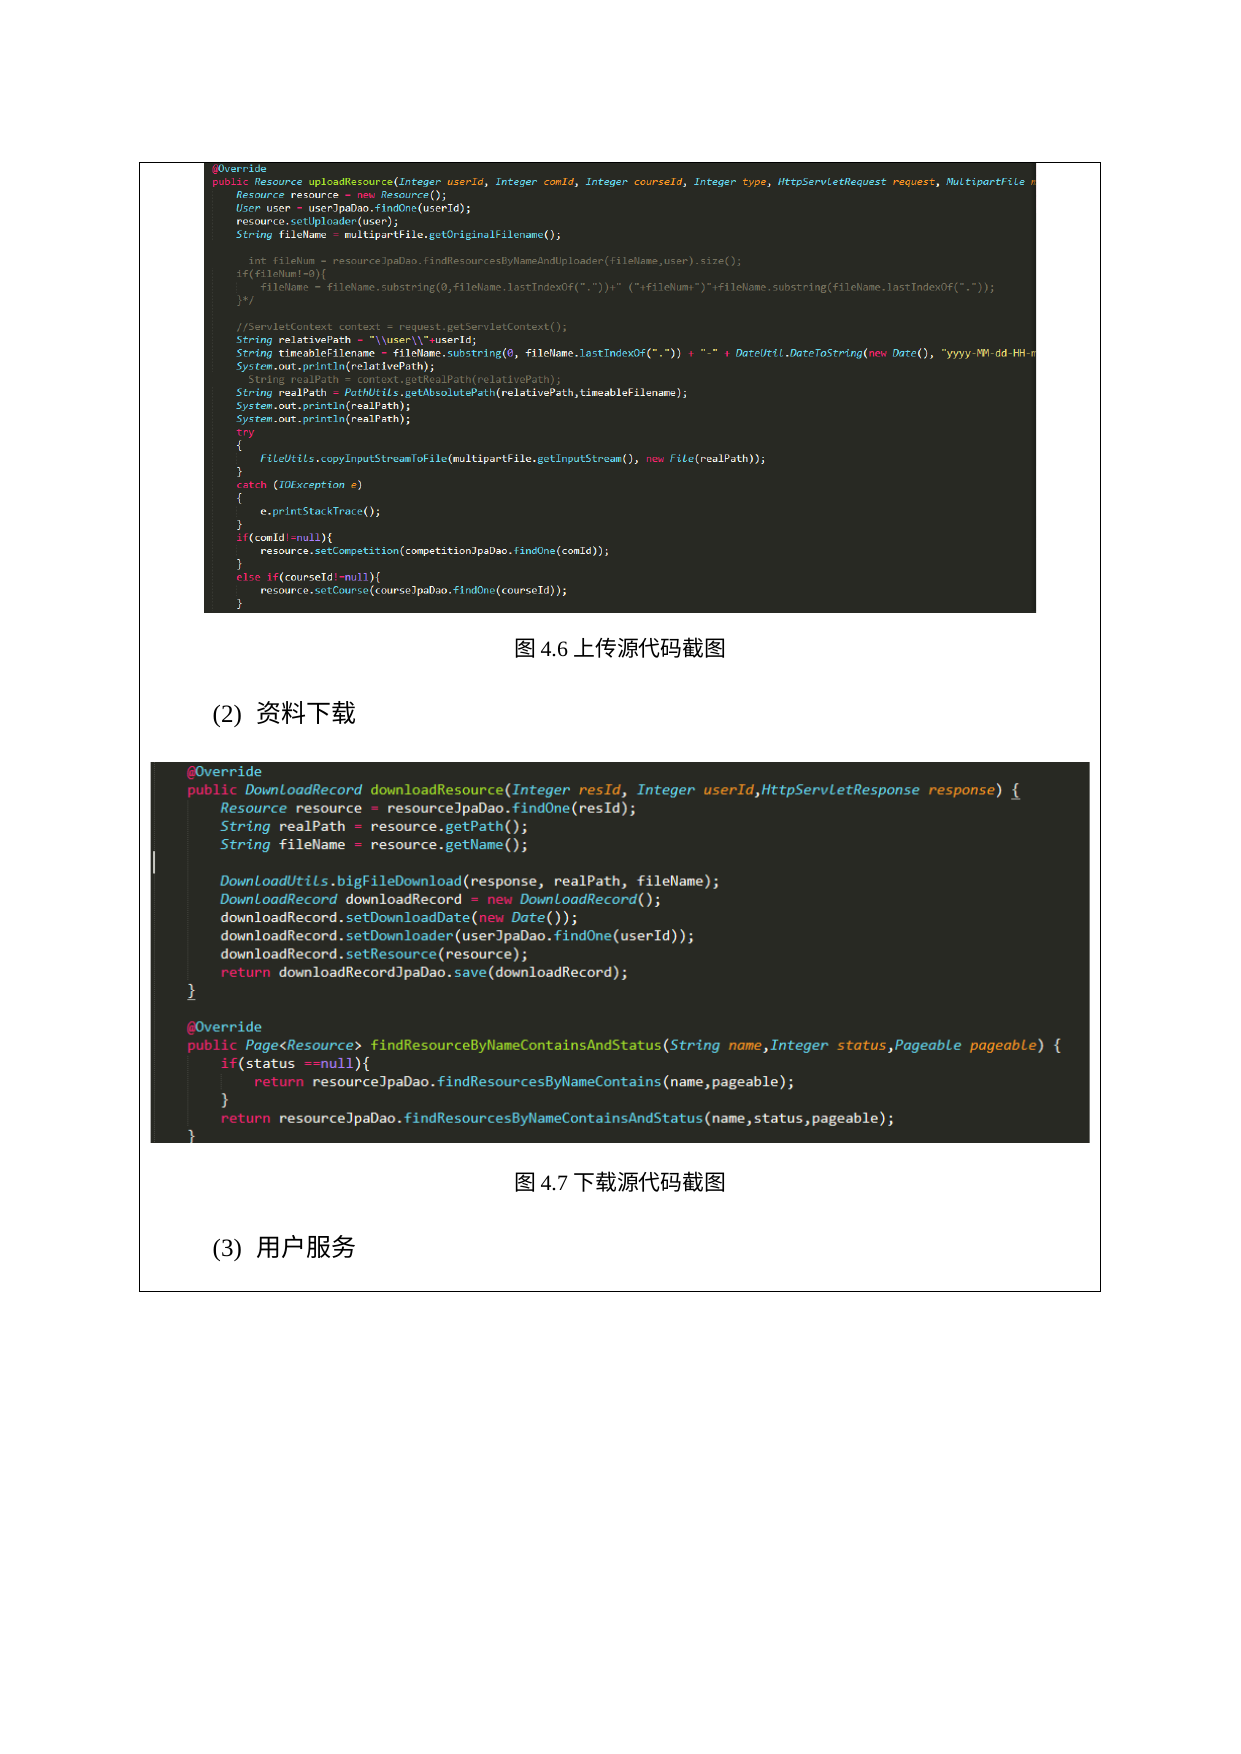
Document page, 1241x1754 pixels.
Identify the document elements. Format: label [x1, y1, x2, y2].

picture [150, 762, 1090, 1143]
picture [204, 163, 1037, 613]
table_header [140, 163, 1100, 1291]
